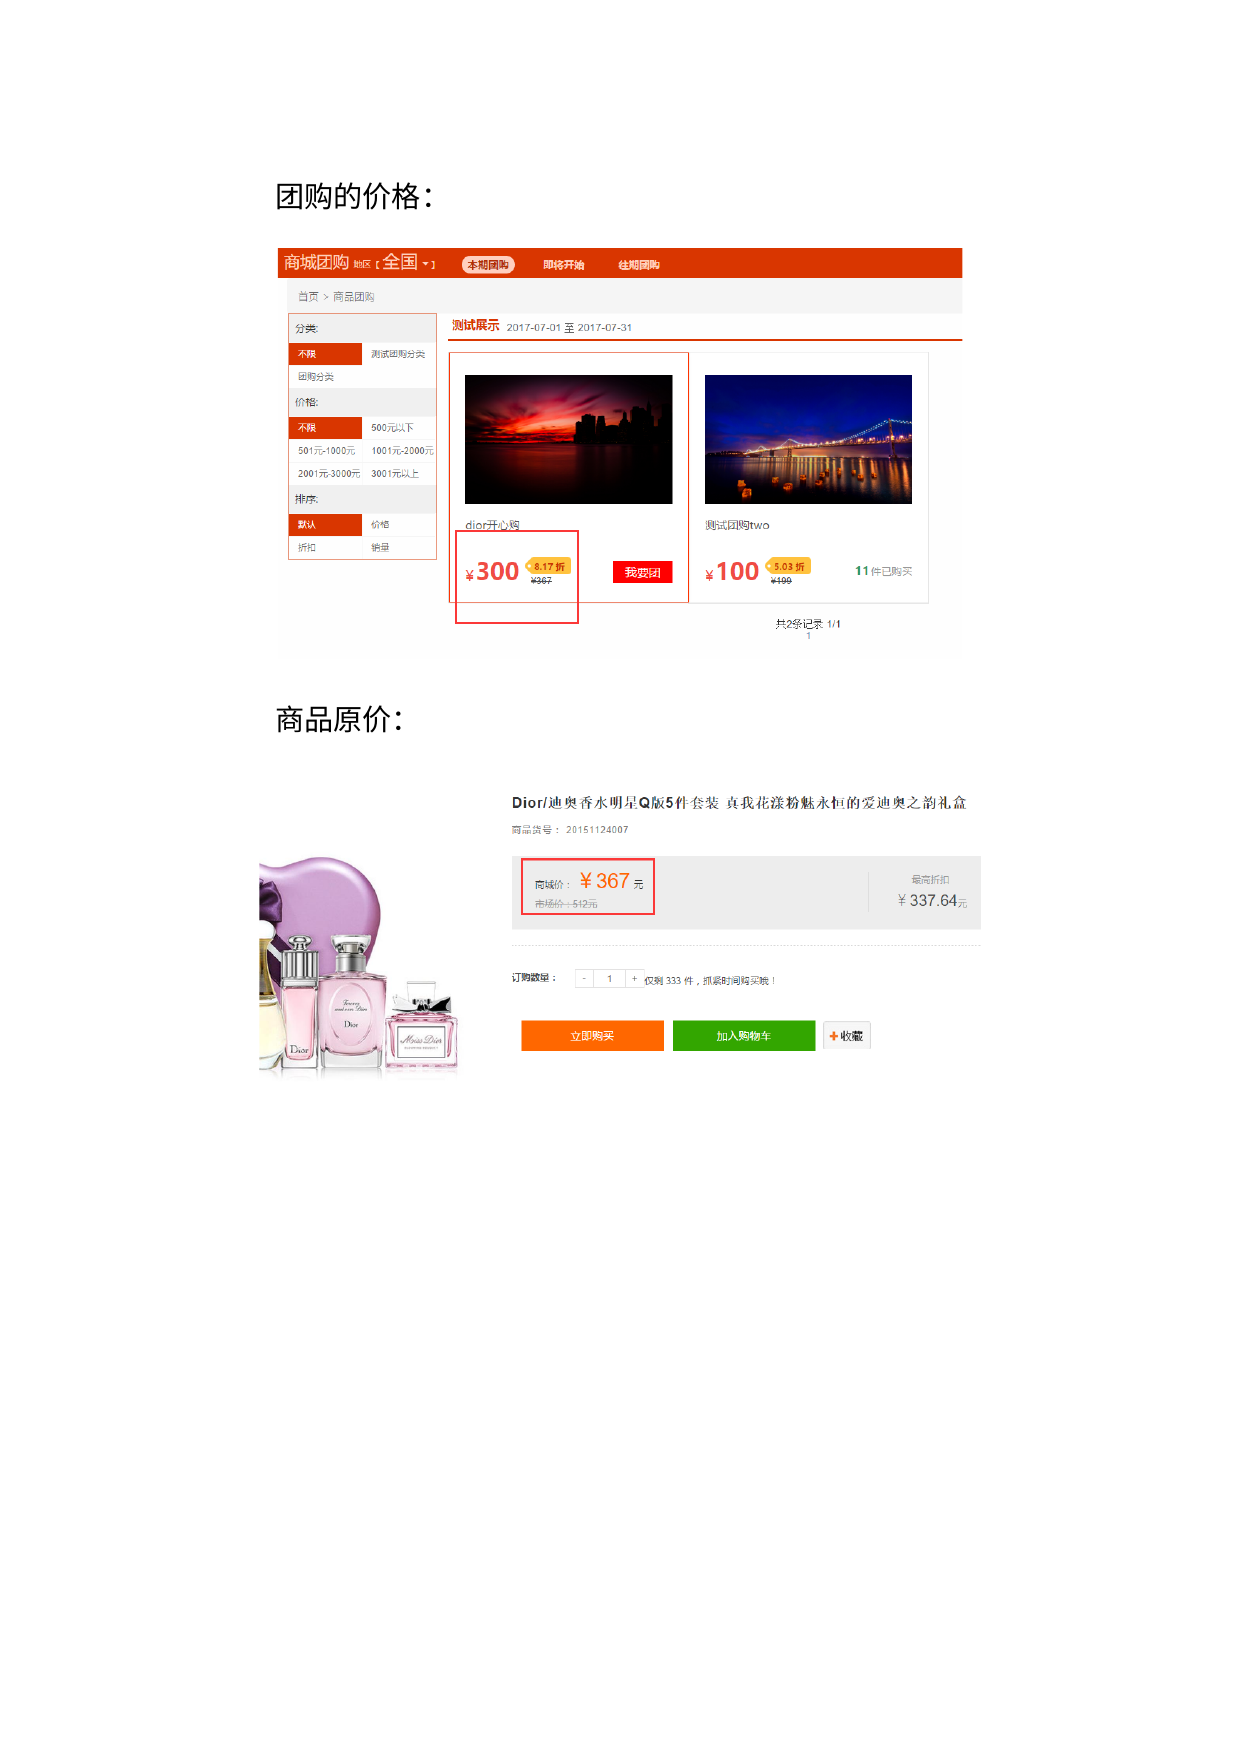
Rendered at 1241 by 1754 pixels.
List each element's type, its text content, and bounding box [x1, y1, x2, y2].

picture [259, 771, 981, 1090]
text 商品原价： [231, 685, 1053, 750]
text 团购的价格： [231, 162, 1053, 227]
picture [277, 248, 963, 659]
